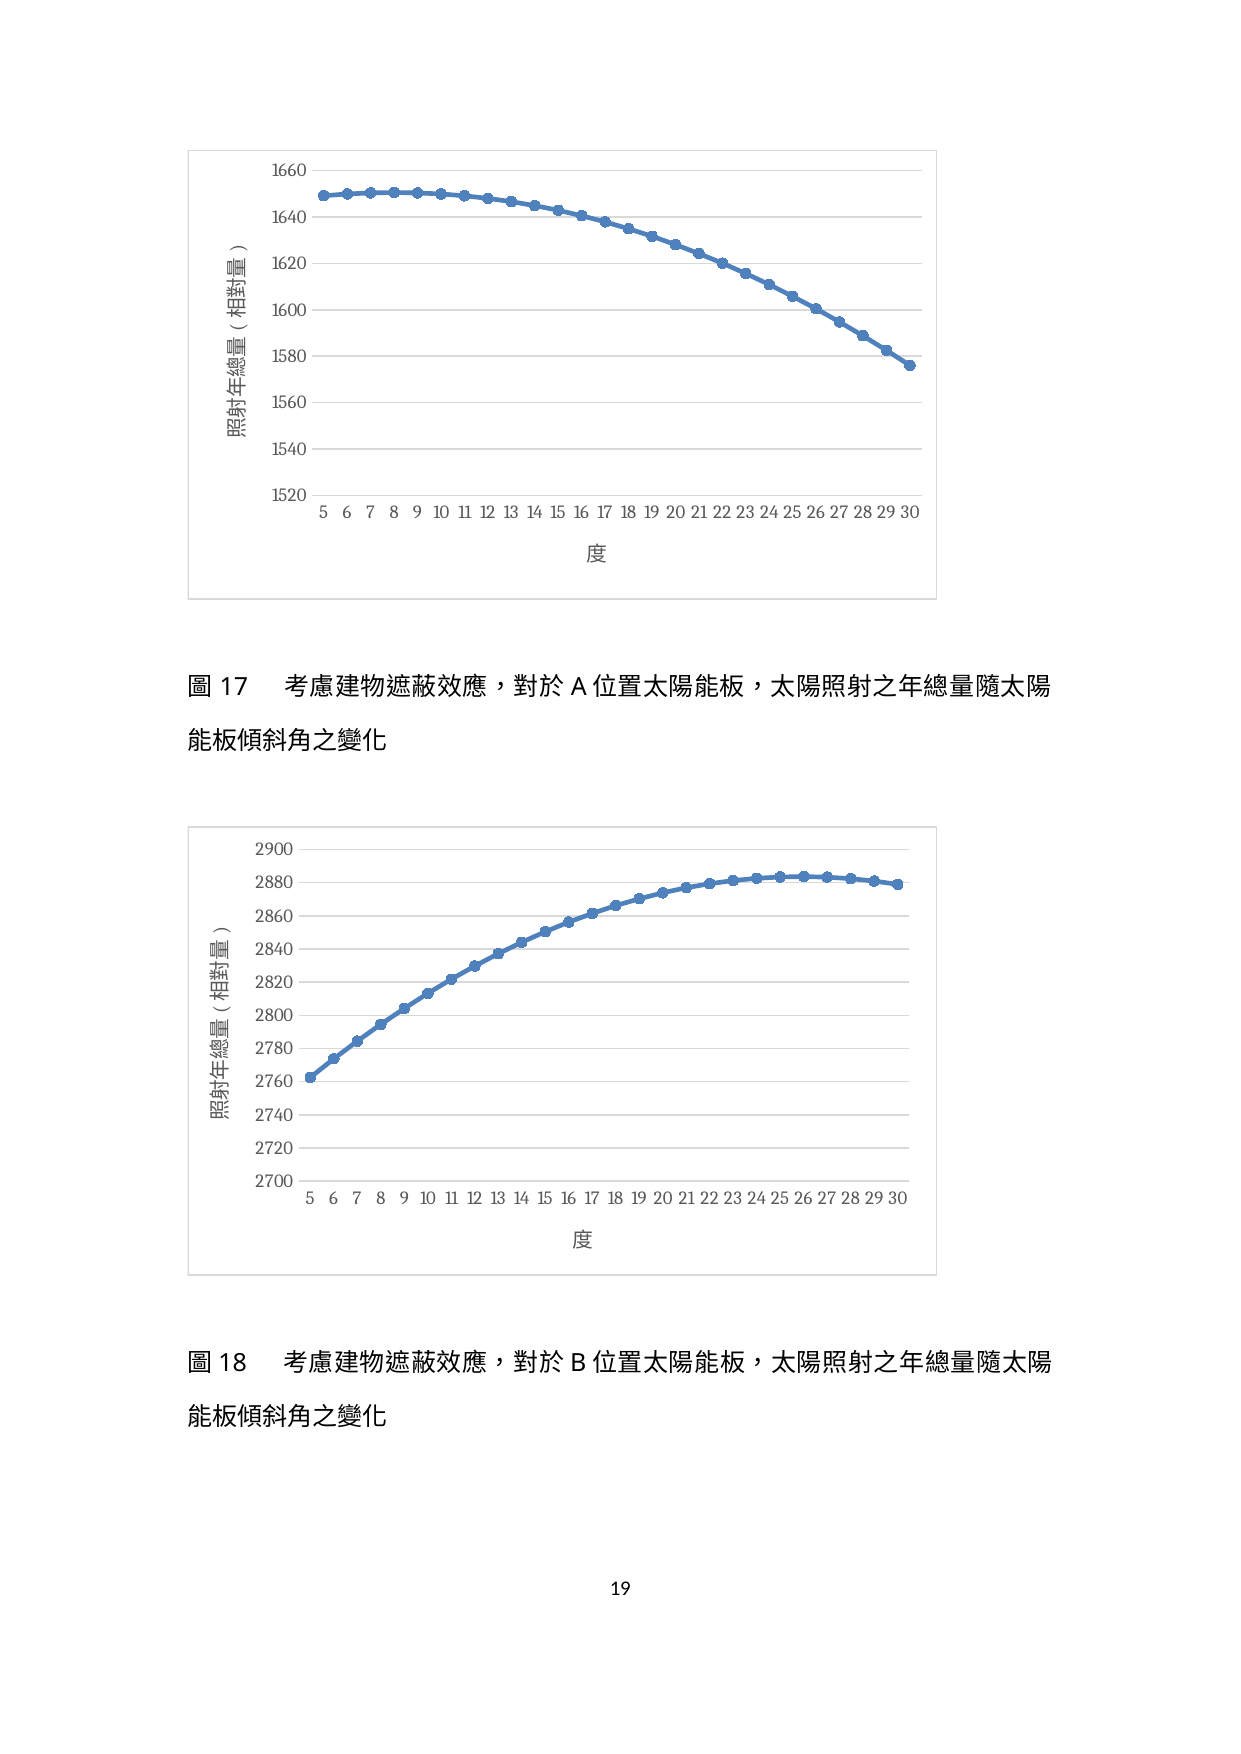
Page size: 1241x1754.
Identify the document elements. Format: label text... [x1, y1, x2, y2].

text 圖18 考慮建物遮蔽效應，對於B位置太陽能板，太陽照射之年總量隨太陽能板傾斜角之變化 [187, 1342, 1053, 1433]
text 圖 17 考慮建物遮蔽效應，對於A位置太陽能板，太陽照射之年總量隨太陽能板傾斜角之變化 [187, 666, 1053, 757]
